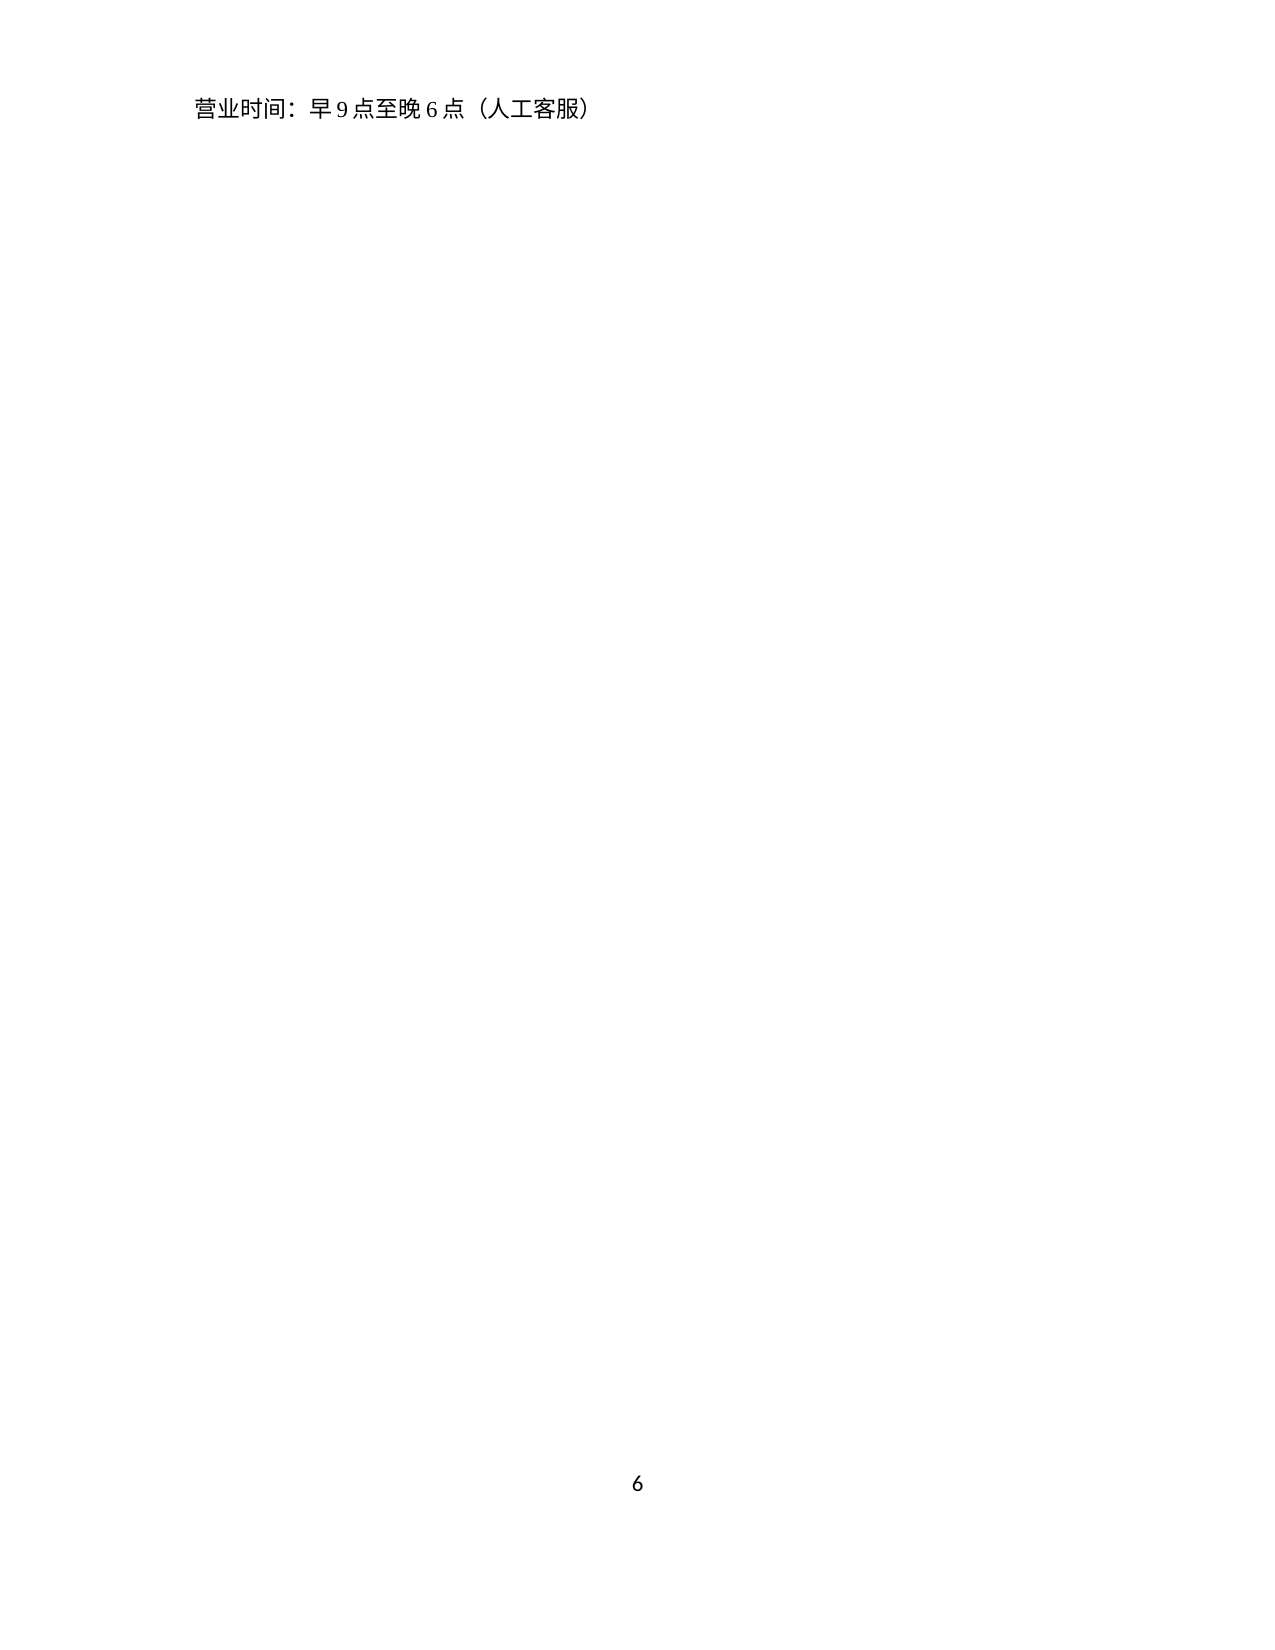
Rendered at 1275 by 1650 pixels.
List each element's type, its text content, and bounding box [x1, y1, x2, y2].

text 营业时间：早9点至晚6点（人工客服） [194, 94, 1125, 123]
